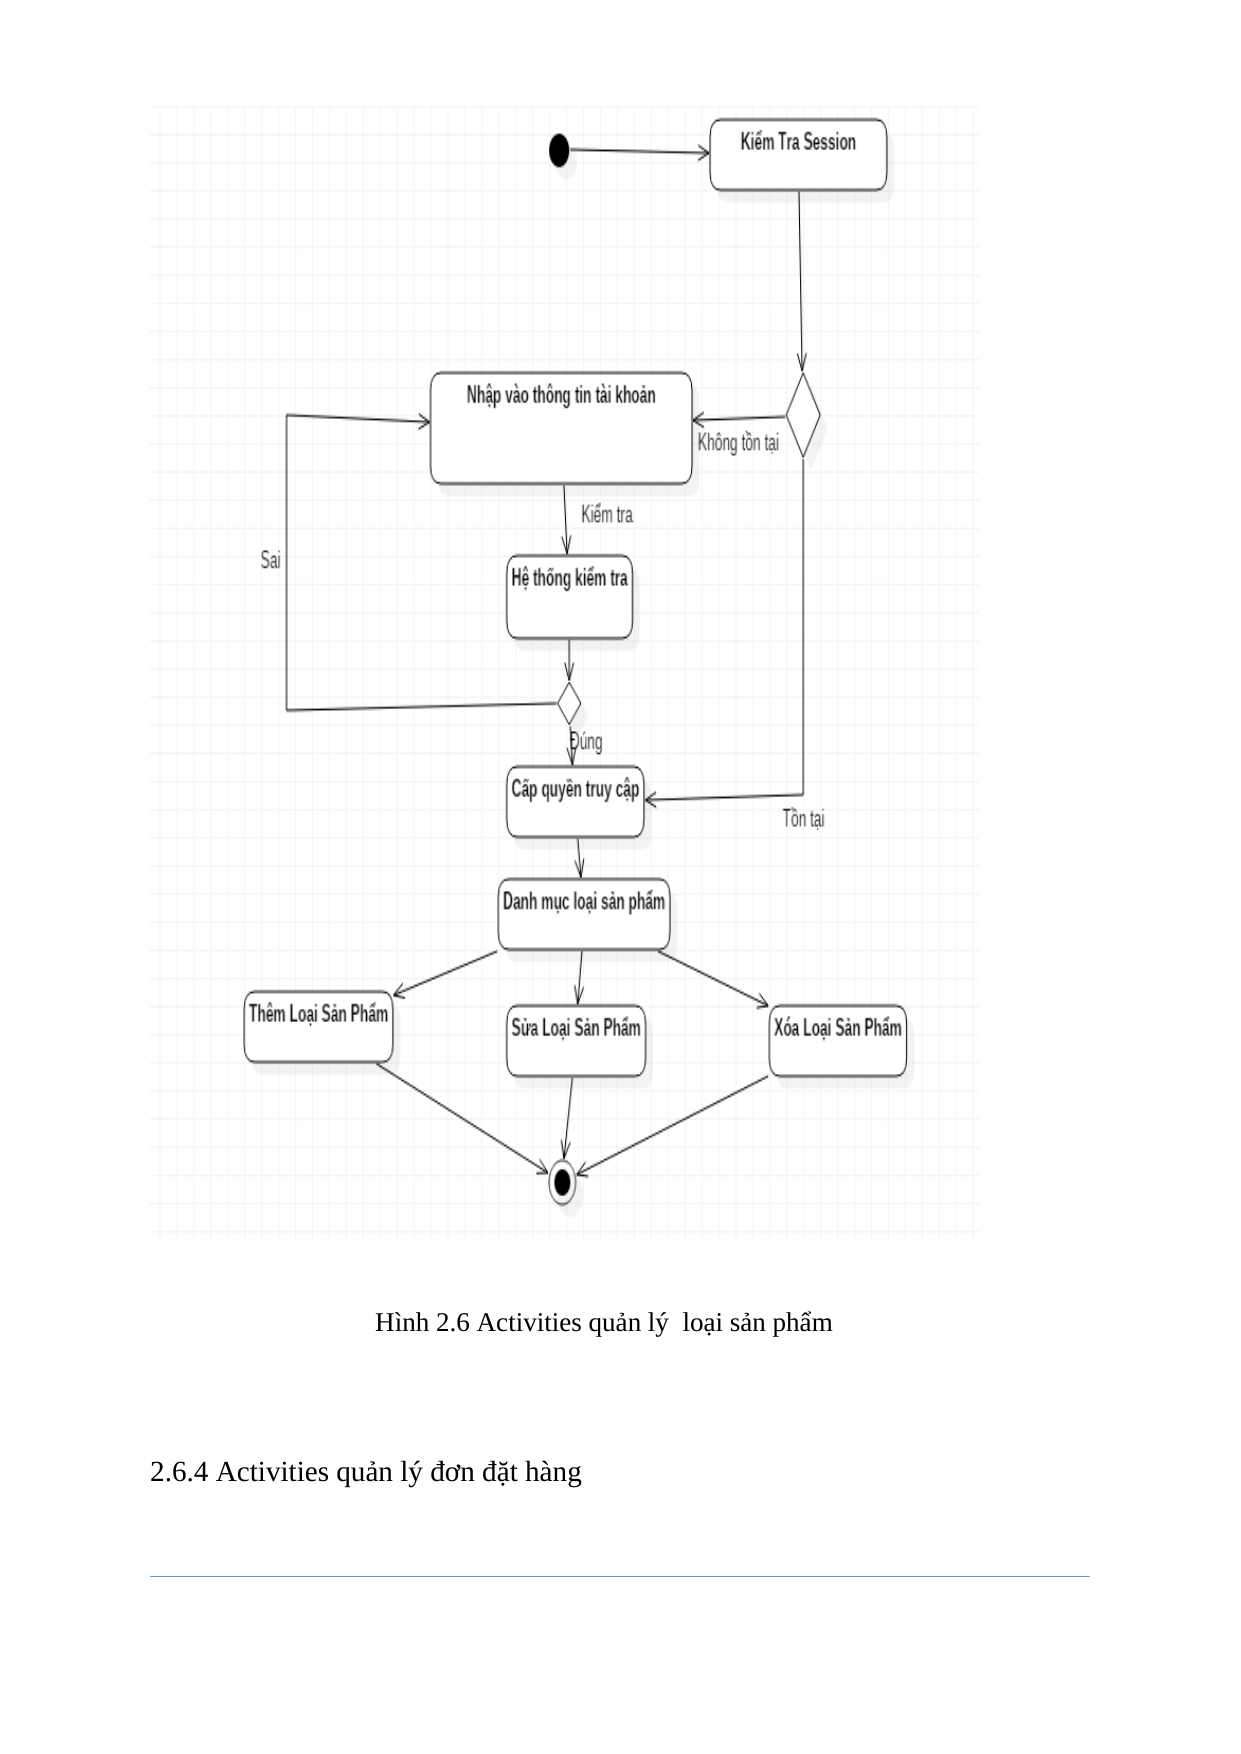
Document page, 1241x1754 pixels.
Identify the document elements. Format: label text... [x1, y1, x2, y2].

picture [150, 106, 979, 1240]
text Hình 2.6 Activities quản lý loại sản phẩm [300, 1306, 1090, 1337]
text 2.6.4 Activities quản lý đơn đặt hàng [150, 1454, 1090, 1487]
